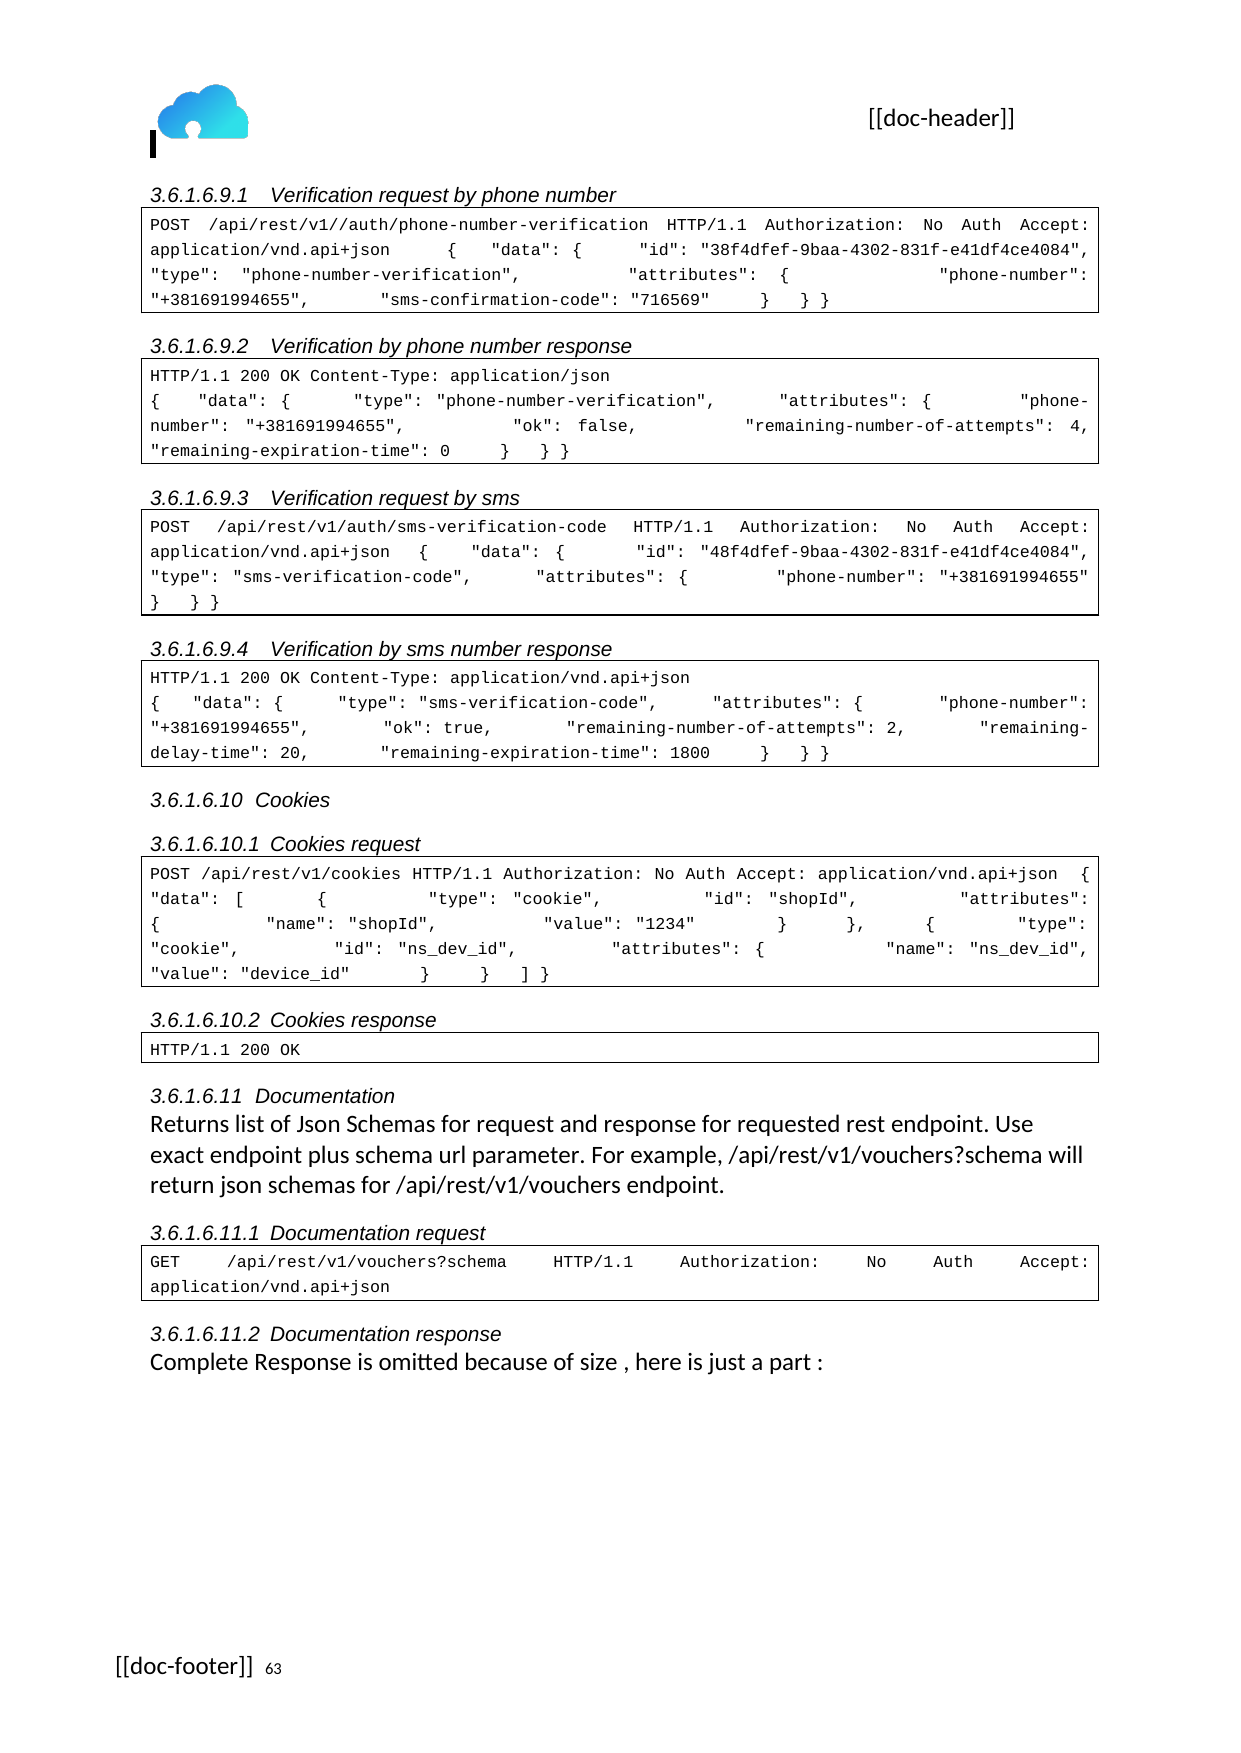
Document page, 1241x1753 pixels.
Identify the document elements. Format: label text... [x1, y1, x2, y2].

text POST /api/rest/v1/auth/sms-verification-code HTTP/1.1 Authorization: No Auth Accept: application/vnd.api+json { "data": { "id": "48f4dfef-9baa-4302-831f-e41df4ce4084", "type": "sms-verification-code", "attributes": { "phone-number": "+381691994655" } } } [142, 510, 1098, 614]
subtitle Cookies request [150, 832, 1090, 856]
subtitle Verification request by phone number [150, 183, 1090, 207]
subtitle Documentation response [150, 1322, 1090, 1346]
picture [156, 73, 249, 153]
subtitle Cookies [150, 787, 1090, 811]
text { "data": { "type": "phone-number-verification", "attributes": { "phone-number": "+381691994655", "ok": false, "remaining-number-of-attempts": 4, "remaining-expiration-time": 0 } } } [142, 383, 1098, 463]
text GET /api/rest/v1/vouchers?schema HTTP/1.1 Authorization: No Auth Accept: application/vnd.api+json [142, 1246, 1098, 1300]
subtitle Cookies response [150, 1008, 1090, 1032]
text POST /api/rest/v1/cookies HTTP/1.1 Authorization: No Auth Accept: application/vnd.api+json { "data": [ { "type": "cookie", "id": "shopId", "attributes": { "name": "shopId", "value": "1234" } }, { "type": "cookie", "id": "ns_dev_id", "attributes": { "name": "ns_dev_id", "value": "device_id" } } ] } [142, 857, 1098, 986]
text Complete Response is omitted because of size , here is just a part : [150, 1346, 1090, 1376]
text { "data": { "type": "sms-verification-code", "attributes": { "phone-number": "+381691994655", "ok": true, "remaining-number-of-attempts": 2, "remaining-delay-time": 20, "remaining-expiration-time": 1800 } } } [142, 685, 1098, 766]
text HTTP/1.1 200 OK [142, 1033, 1098, 1062]
text HTTP/1.1 200 OK Content-Type: application/json [142, 359, 1098, 383]
subtitle Verification by sms number response [150, 636, 1090, 660]
subtitle Documentation [150, 1084, 1090, 1108]
subtitle Verification by phone number response [150, 334, 1090, 358]
text HTTP/1.1 200 OK Content-Type: application/vnd.api+json [142, 661, 1098, 685]
subtitle Documentation request [150, 1221, 1090, 1245]
text Returns list of Json Schemas for request and response for requested rest endpoint. Use exact endpoint plus schema url parameter. For example, /api/rest/v1/vouchers?schema will return json schemas for /api/rest/v1/vouchers endpoint. [150, 1108, 1090, 1200]
text POST /api/rest/v1//auth/phone-number-verification HTTP/1.1 Authorization: No Auth Accept: application/vnd.api+json { "data": { "id": "38f4dfef-9baa-4302-831f-e41df4ce4084", "type": "phone-number-verification", "attributes": { "phone-number": "+381691994655", "sms-confirmation-code": "716569" } } } [142, 208, 1098, 312]
subtitle Verification request by sms [150, 485, 1090, 509]
